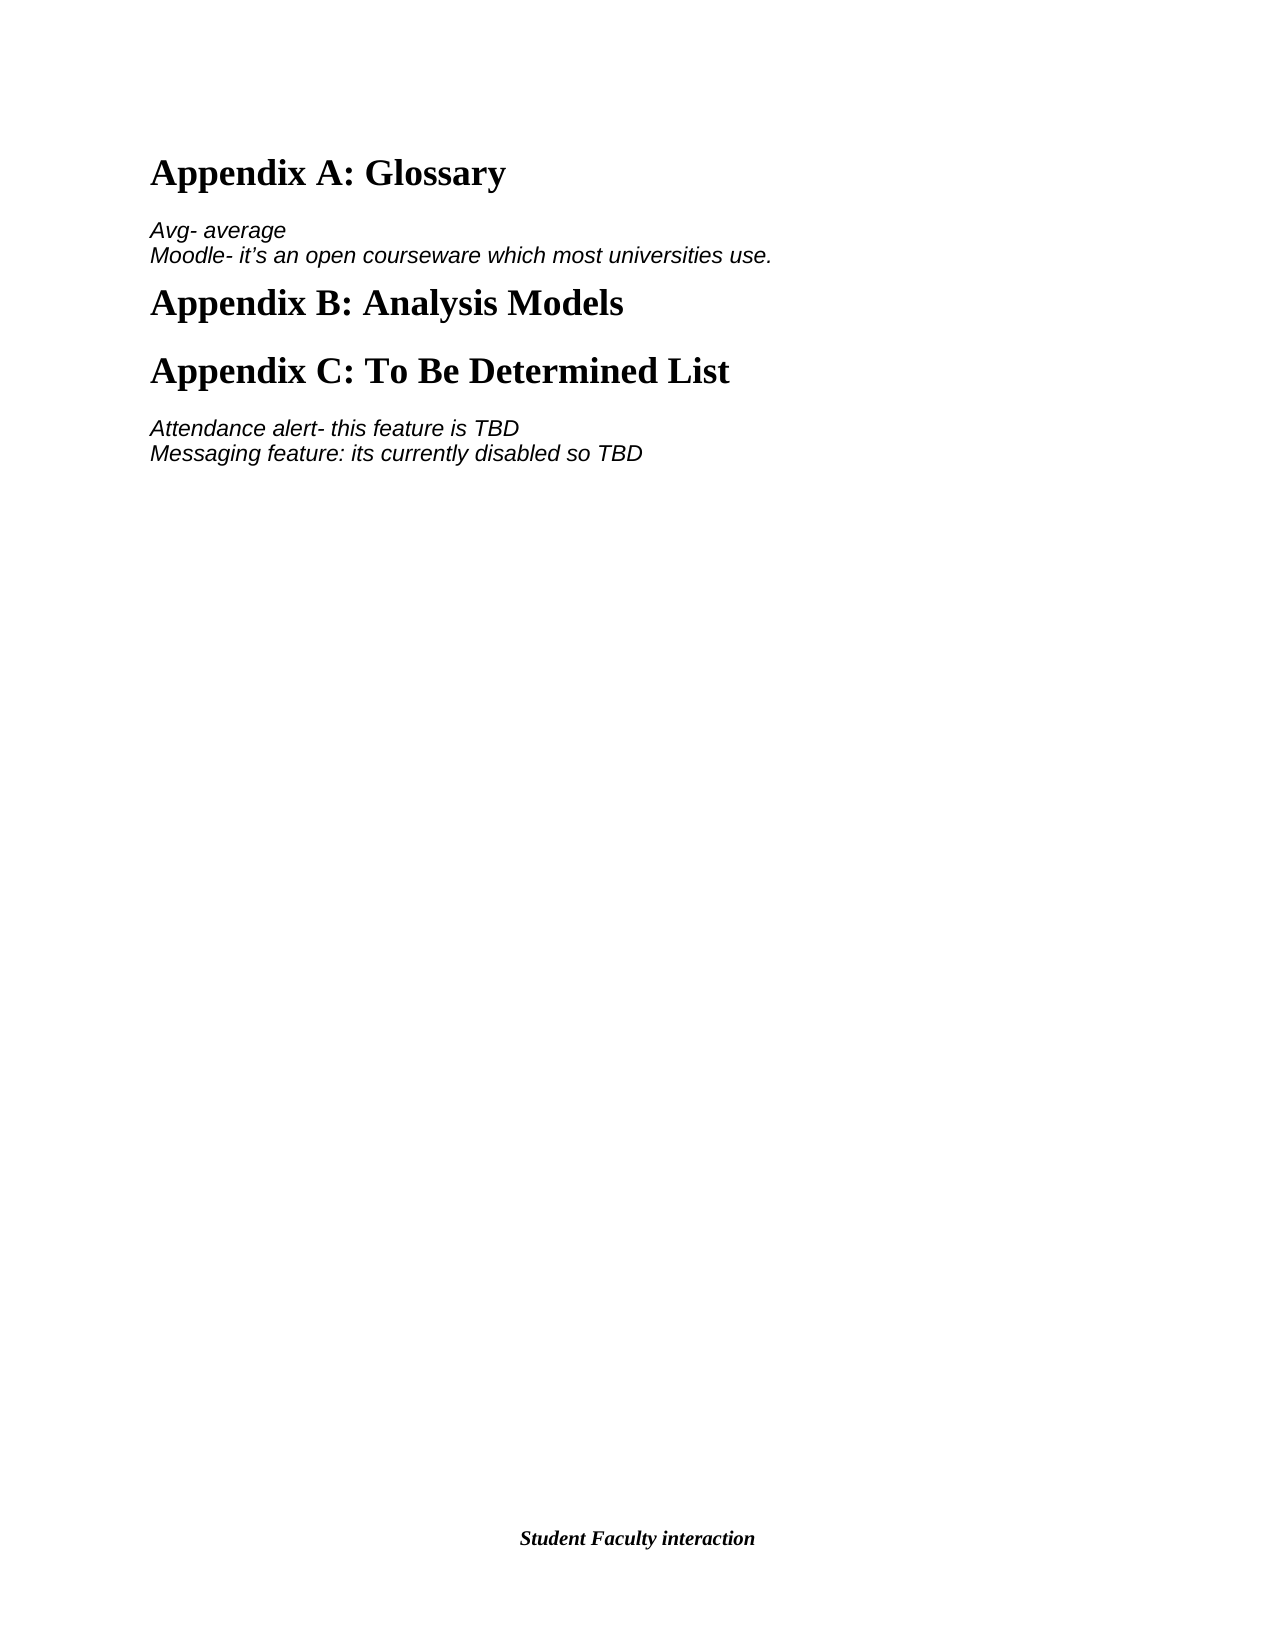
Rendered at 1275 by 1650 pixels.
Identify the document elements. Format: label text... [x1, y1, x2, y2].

text Avg- average [150, 218, 1125, 243]
text Messaging feature: its currently disabled so TBD [150, 442, 1125, 467]
text Moodle- it’s an open courseware which most universities use. [150, 243, 1125, 268]
text Attendance alert- this feature is TBD [150, 417, 1125, 442]
text Appendix A: Glossary [150, 150, 1125, 193]
text Appendix B: Analysis Models [150, 281, 1125, 324]
text Appendix C: To Be Determined List [150, 349, 1125, 392]
